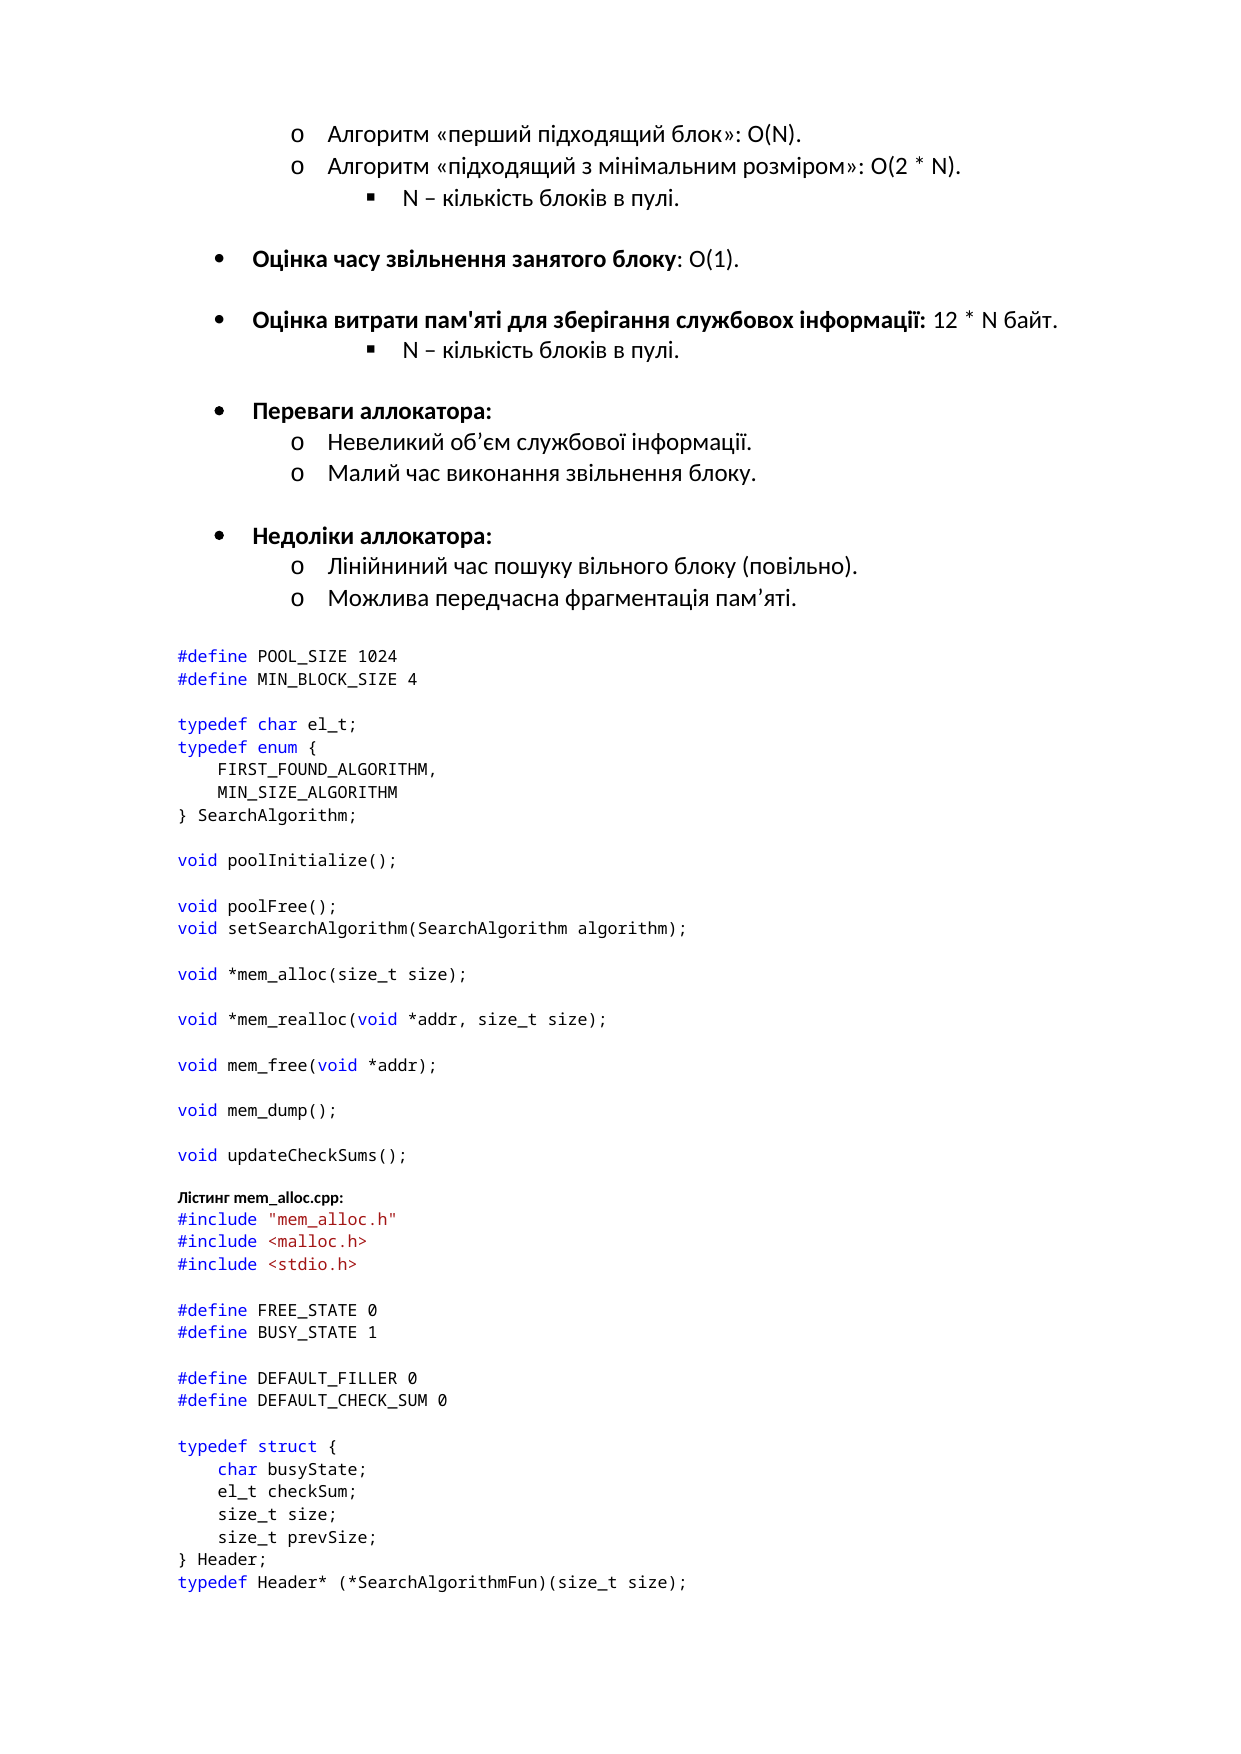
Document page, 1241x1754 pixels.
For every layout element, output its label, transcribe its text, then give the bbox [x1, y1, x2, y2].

text #define POOL_SIZE 1024 [177, 644, 1152, 667]
list Невеликий об’єм службової інформації. [290, 426, 1152, 458]
text } Header; [177, 1548, 1152, 1571]
text char busyState; [177, 1457, 1152, 1480]
text void mem_free(void *addr); [177, 1053, 1152, 1076]
text el_t checkSum; [177, 1480, 1152, 1503]
list Оцінка часу звільнення занятого блоку: O(1). [215, 243, 1152, 273]
text #define FREE_STATE 0 [177, 1298, 1152, 1321]
list Можлива передчасна фрагментація пам’яті. [290, 582, 1152, 614]
text void setSearchAlgorithm(SearchAlgorithm algorithm); [177, 917, 1152, 940]
text #define BUSY_STATE 1 [177, 1321, 1152, 1344]
text void poolInitialize(); [177, 849, 1152, 872]
text void *mem_alloc(size_t size); [177, 962, 1152, 985]
list Недоліки аллокатора: [215, 520, 1152, 550]
list N – кількість блоків в пулі. [365, 334, 1152, 365]
text #include <malloc.h> [177, 1230, 1152, 1253]
text void updateCheckSums(); [177, 1144, 1152, 1167]
text Лістинг mem_alloc.сpp: [177, 1187, 1152, 1207]
list Переваги аллокатора: [215, 395, 1152, 426]
text #define DEFAULT_FILLER 0 [177, 1366, 1152, 1389]
text typedef struct { [177, 1434, 1152, 1457]
text } SearchAlgorithm; [177, 803, 1152, 826]
list Алгоритм «перший підходящий блок»: O(N). [290, 118, 1152, 150]
text #define DEFAULT_CHECK_SUM 0 [177, 1389, 1152, 1412]
text typedef Header* (*SearchAlgorithmFun)(size_t size); [177, 1571, 1152, 1593]
list Алгоритм «підходящий з мінімальним розміром»: O(2 * N). [290, 150, 1152, 182]
text MIN_SIZE_ALGORITHM [177, 781, 1152, 803]
text typedef enum { [177, 735, 1152, 758]
text size_t prevSize; [177, 1525, 1152, 1548]
text #include "mem_alloc.h" [177, 1207, 1152, 1230]
text void *mem_realloc(void *addr, size_t size); [177, 1008, 1152, 1031]
text void mem_dump(); [177, 1099, 1152, 1121]
text #include <stdio.h> [177, 1253, 1152, 1276]
text #define MIN_BLOCK_SIZE 4 [177, 667, 1152, 690]
list N – кількість блоків в пулі. [365, 182, 1152, 212]
text FIRST_FOUND_ALGORITHM, [177, 758, 1152, 781]
text void poolFree(); [177, 894, 1152, 917]
list Оцінка витрати пам'яті для зберігання службовох інформації: 12 * N байт. [215, 304, 1152, 334]
text size_t size; [177, 1503, 1152, 1525]
text typedef char el_t; [177, 713, 1152, 735]
list Лінійниний час пошуку вільного блоку (повільно). [290, 550, 1152, 582]
list Малий час виконання звільнення блоку. [290, 458, 1152, 489]
